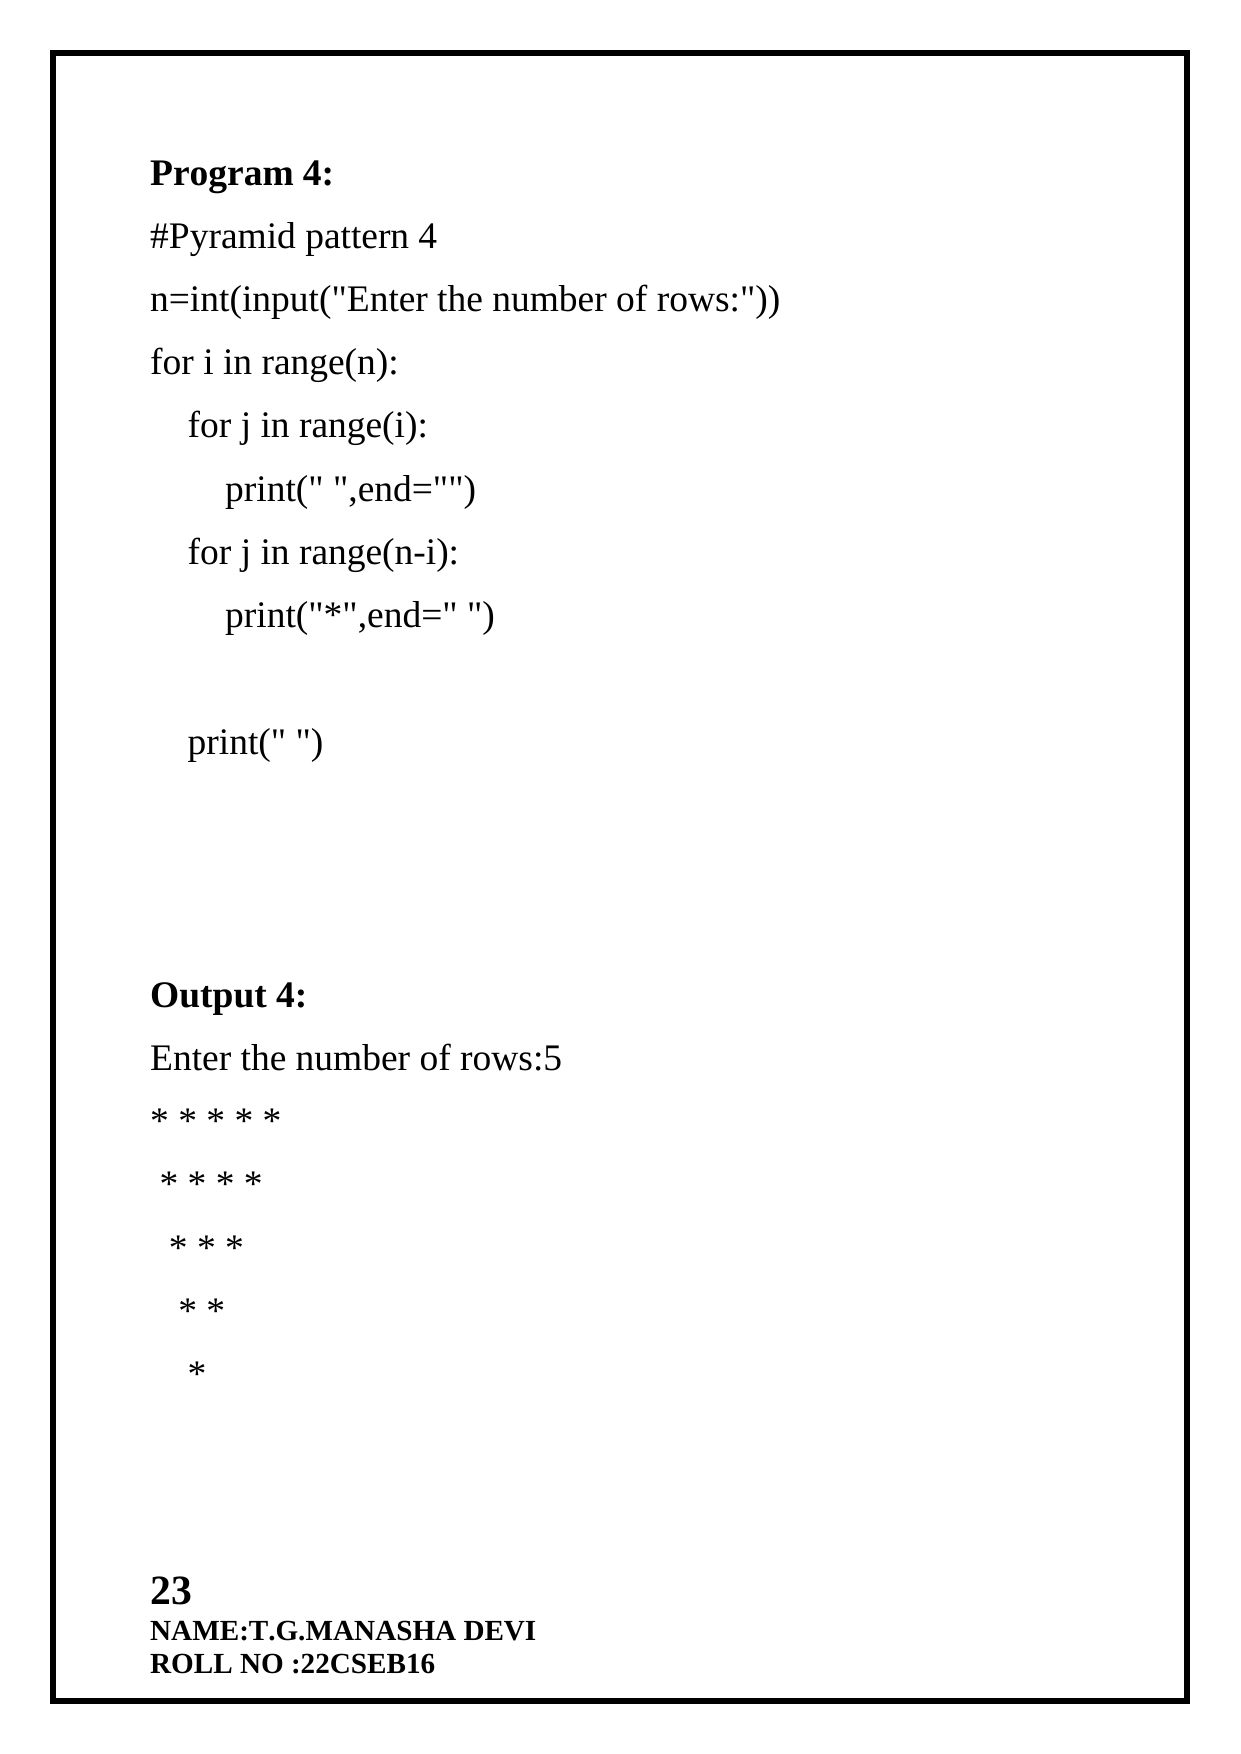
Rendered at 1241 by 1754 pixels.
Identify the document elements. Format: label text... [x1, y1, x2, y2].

text * * * * [150, 1162, 1090, 1205]
text Enter the number of rows:5 [150, 1035, 1090, 1078]
text * * [150, 1288, 1090, 1331]
text for j in range(i): [150, 403, 1090, 446]
text print("*",end=" ") [150, 593, 1090, 636]
text * * * * * [150, 1098, 1090, 1142]
text * * * [150, 1225, 1090, 1268]
text for j in range(n-i): [150, 529, 1090, 572]
text * [150, 1351, 1090, 1394]
text Program 4: [150, 150, 1090, 193]
text print(" ",end="") [150, 466, 1090, 509]
text print(" ") [150, 719, 1090, 762]
text n=int(input("Enter the number of rows:")) [150, 276, 1090, 319]
text Output 4: [150, 972, 1090, 1015]
text for i in range(n): [150, 340, 1090, 383]
text #Pyramid pattern 4 [150, 213, 1090, 256]
